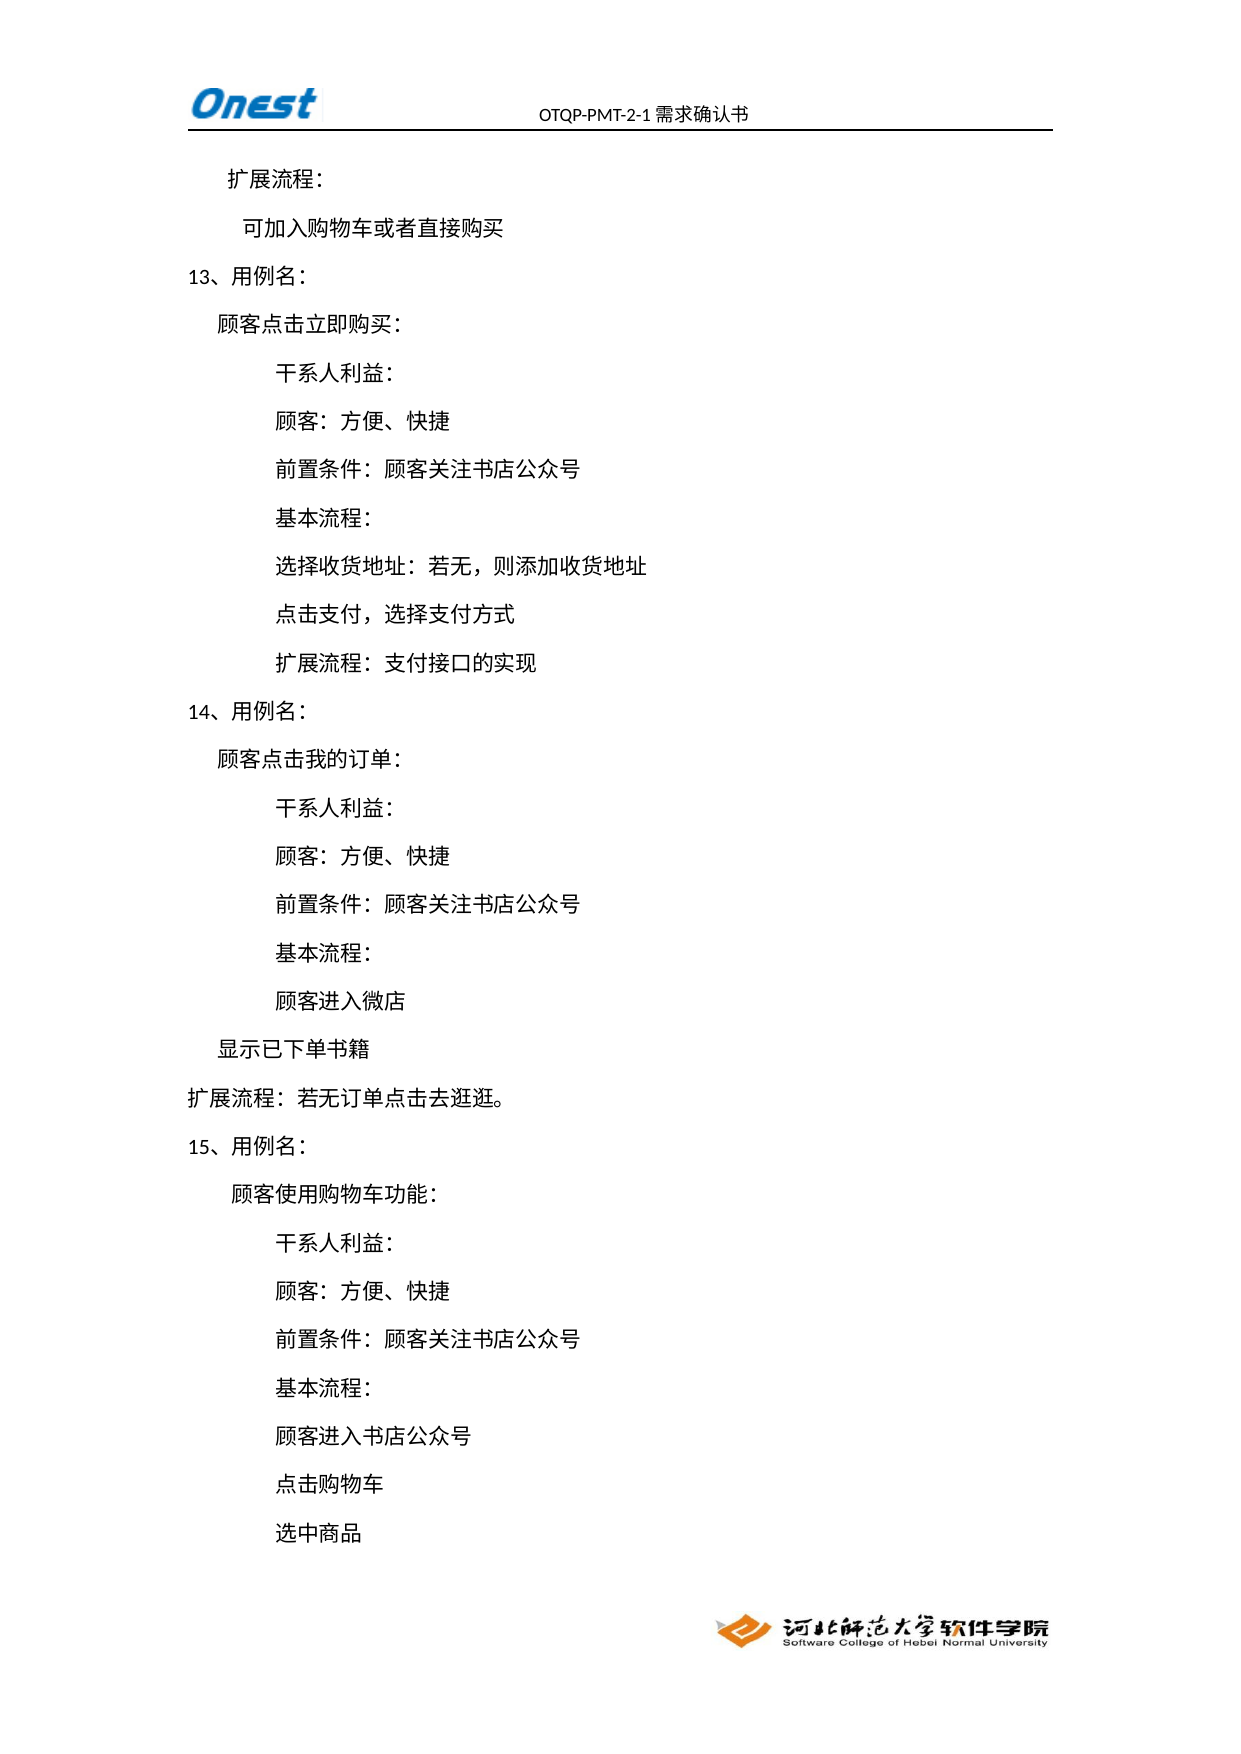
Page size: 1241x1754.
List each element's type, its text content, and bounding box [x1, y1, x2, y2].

picture [187, 88, 324, 122]
text 前置条件：顾客关注书店公众号 [231, 887, 1053, 919]
text 顾客点击我的订单： [187, 742, 1053, 774]
text 顾客使用购物车功能： [187, 1177, 1053, 1209]
text 选择收货地址：若无，则添加收货地址 [231, 549, 1053, 581]
text 扩展流程：若无订单点击去逛逛。 [187, 1080, 1053, 1113]
text 干系人利益： [231, 355, 1053, 388]
text 顾客：方便、快捷 [231, 1274, 1053, 1306]
text 扩展流程： [187, 162, 1053, 194]
text 前置条件：顾客关注书店公众号 [231, 1322, 1053, 1354]
text 顾客进入微店 [231, 984, 1053, 1016]
text 14、用例名： [187, 694, 1053, 726]
text 顾客：方便、快捷 [231, 404, 1053, 436]
text 扩展流程：支付接口的实现 [231, 645, 1053, 678]
text 显示已下单书籍 [187, 1032, 1053, 1064]
text 选中商品 [231, 1515, 1053, 1548]
text 干系人利益： [231, 1225, 1053, 1258]
text 基本流程： [231, 500, 1053, 533]
text 顾客：方便、快捷 [231, 839, 1053, 871]
text 基本流程： [231, 1370, 1053, 1403]
text 干系人利益： [231, 790, 1053, 823]
picture [710, 1611, 1053, 1651]
text 顾客进入书店公众号 [231, 1419, 1053, 1451]
text 13、用例名： [187, 259, 1053, 291]
text 前置条件：顾客关注书店公众号 [231, 452, 1053, 484]
text 15、用例名： [187, 1129, 1053, 1161]
text 可加入购物车或者直接购买 [187, 210, 1053, 243]
text 顾客点击立即购买： [187, 307, 1053, 339]
text 点击支付，选择支付方式 [231, 597, 1053, 629]
text 基本流程： [231, 935, 1053, 968]
text 点击购物车 [231, 1467, 1053, 1499]
